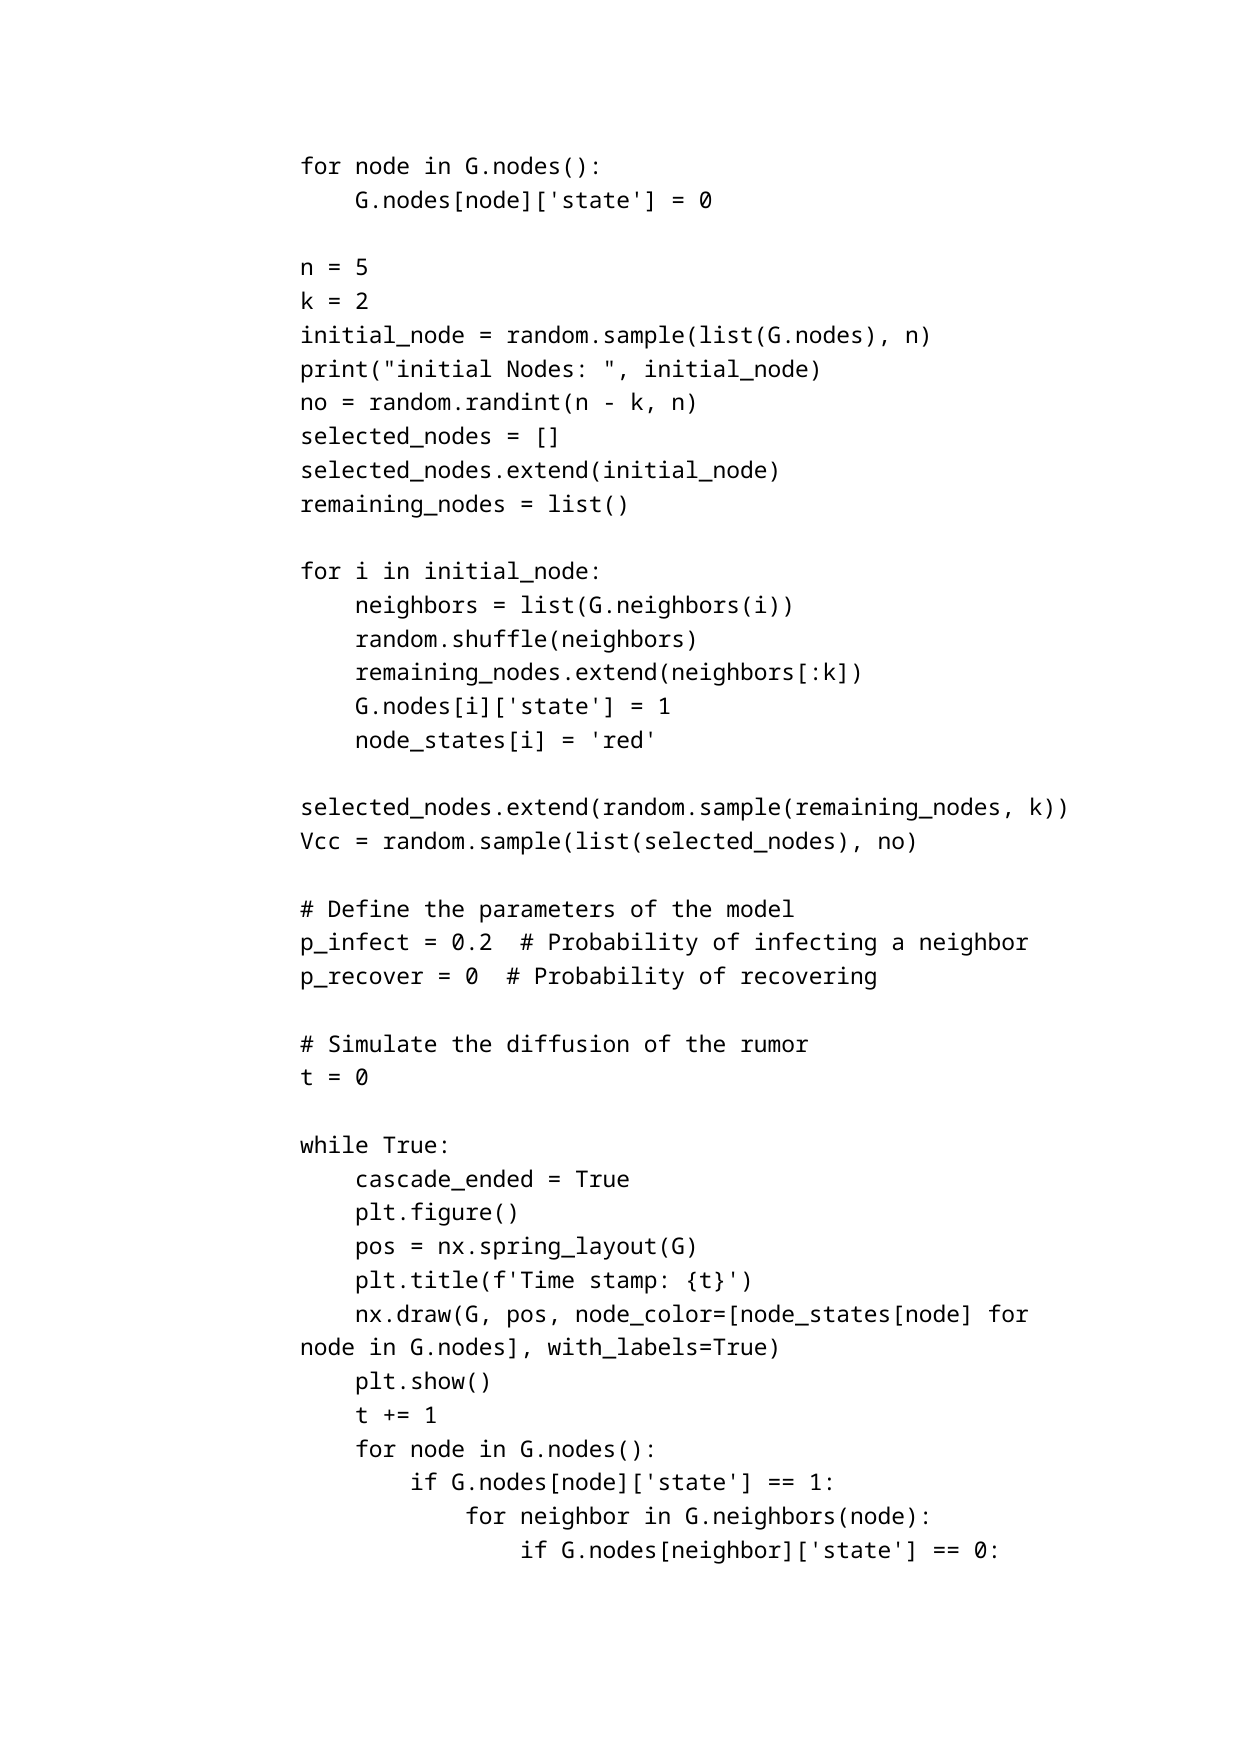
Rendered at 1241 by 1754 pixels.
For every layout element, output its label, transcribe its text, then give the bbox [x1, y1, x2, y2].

list p_infect = 0.2 # Probability of infecting a neighbor [300, 926, 1090, 957]
list Vcc = random.sample(list(selected_nodes), no) [300, 825, 1090, 856]
list for neighbor in G.neighbors(node): [300, 1500, 1090, 1531]
list selected_nodes.extend(initial_node) [300, 454, 1090, 485]
list for node in G.nodes(): [300, 150, 1090, 181]
list pos = nx.spring_layout(G) [300, 1230, 1090, 1261]
list remaining_nodes = list() [300, 487, 1090, 519]
list nx.draw(G, pos, node_color=[node_states[node] for node in G.nodes], with_labels=True) [300, 1297, 1090, 1362]
list p_recover = 0 # Probability of recovering [300, 960, 1090, 991]
list # Simulate the diffusion of the rumor [300, 1027, 1090, 1059]
list t = 0 [300, 1061, 1090, 1092]
list plt.title(f'Time stamp: {t}') [300, 1264, 1090, 1295]
list # Define the parameters of the model [300, 892, 1090, 924]
list neighbors = list(G.neighbors(i)) [300, 589, 1090, 620]
list plt.figure() [300, 1196, 1090, 1227]
list k = 2 [300, 285, 1090, 316]
list plt.show() [300, 1365, 1090, 1396]
list random.shuffle(neighbors) [300, 622, 1090, 654]
list for node in G.nodes(): [300, 1432, 1090, 1464]
list selected_nodes.extend(random.sample(remaining_nodes, k)) [300, 791, 1090, 822]
list selected_nodes = [] [300, 420, 1090, 451]
list remaining_nodes.extend(neighbors[:k]) [300, 656, 1090, 687]
list while True: [300, 1129, 1090, 1160]
list node_states[i] = 'red' [300, 724, 1090, 755]
list if G.nodes[neighbor]['state'] == 0: [300, 1534, 1090, 1565]
list t += 1 [300, 1399, 1090, 1430]
list G.nodes[i]['state'] = 1 [300, 690, 1090, 721]
list initial_node = random.sample(list(G.nodes), n) [300, 319, 1090, 350]
list n = 5 [300, 251, 1090, 282]
list G.nodes[node]['state'] = 0 [300, 184, 1090, 215]
list no = random.randint(n - k, n) [300, 386, 1090, 417]
list if G.nodes[node]['state'] == 1: [300, 1466, 1090, 1497]
list cascade_ended = True [300, 1162, 1090, 1194]
list print("initial Nodes: ", initial_node) [300, 352, 1090, 384]
list for i in initial_node: [300, 555, 1090, 586]
